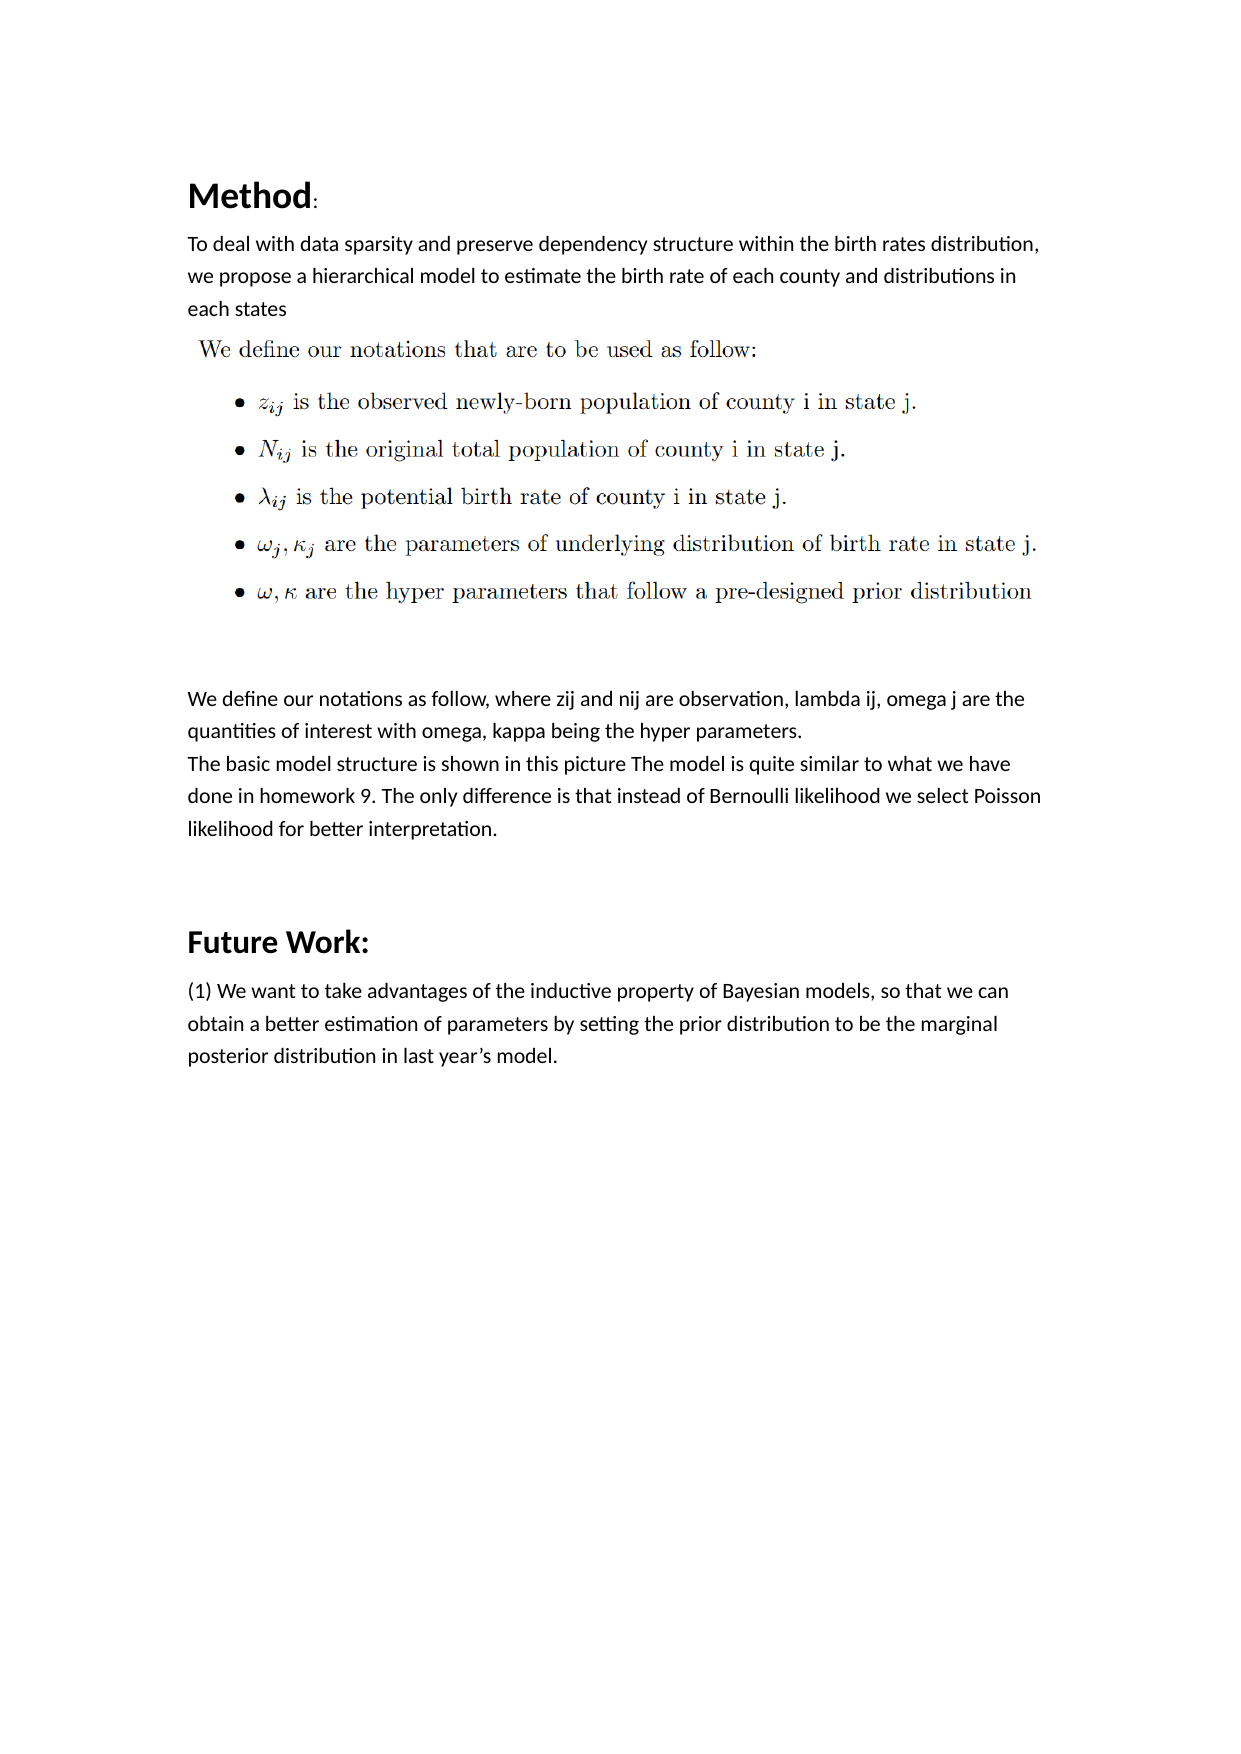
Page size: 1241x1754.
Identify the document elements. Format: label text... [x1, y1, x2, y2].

text Method: [187, 162, 1053, 227]
list We want to take advantages of the inductive property of Bayesian models, so that we can obtain a better estimation of parameters by setting the prior distribution to be the marginal posterior distribution in last year’s model. [187, 974, 1053, 1072]
picture [187, 324, 1053, 651]
text The basic model structure is shown in this picture The model is quite similar to what we have done in homework 9. The only difference is that instead of Bernoulli likelihood we select Poisson likelihood for better interpretation. [187, 747, 1053, 844]
text Future Work: [187, 909, 1053, 974]
text To deal with data sparsity and preserve dependency structure within the birth rates distribution, we propose a hierarchical model to estimate the birth rate of each county and distributions in each states We define our notations as follow, where zij and nij are observation, lambda ij, omega j are the quantities of interest with omega, kappa being the hyper parameters. [187, 651, 1053, 747]
text To deal with data sparsity and preserve dependency structure within the birth rates distribution, we propose a hierarchical model to estimate the birth rate of each county and distributions in each states We define our notations as follow, where zij and nij are observation, lambda ij, omega j are the quantities of interest with omega, kappa being the hyper parameters. [187, 227, 1053, 324]
